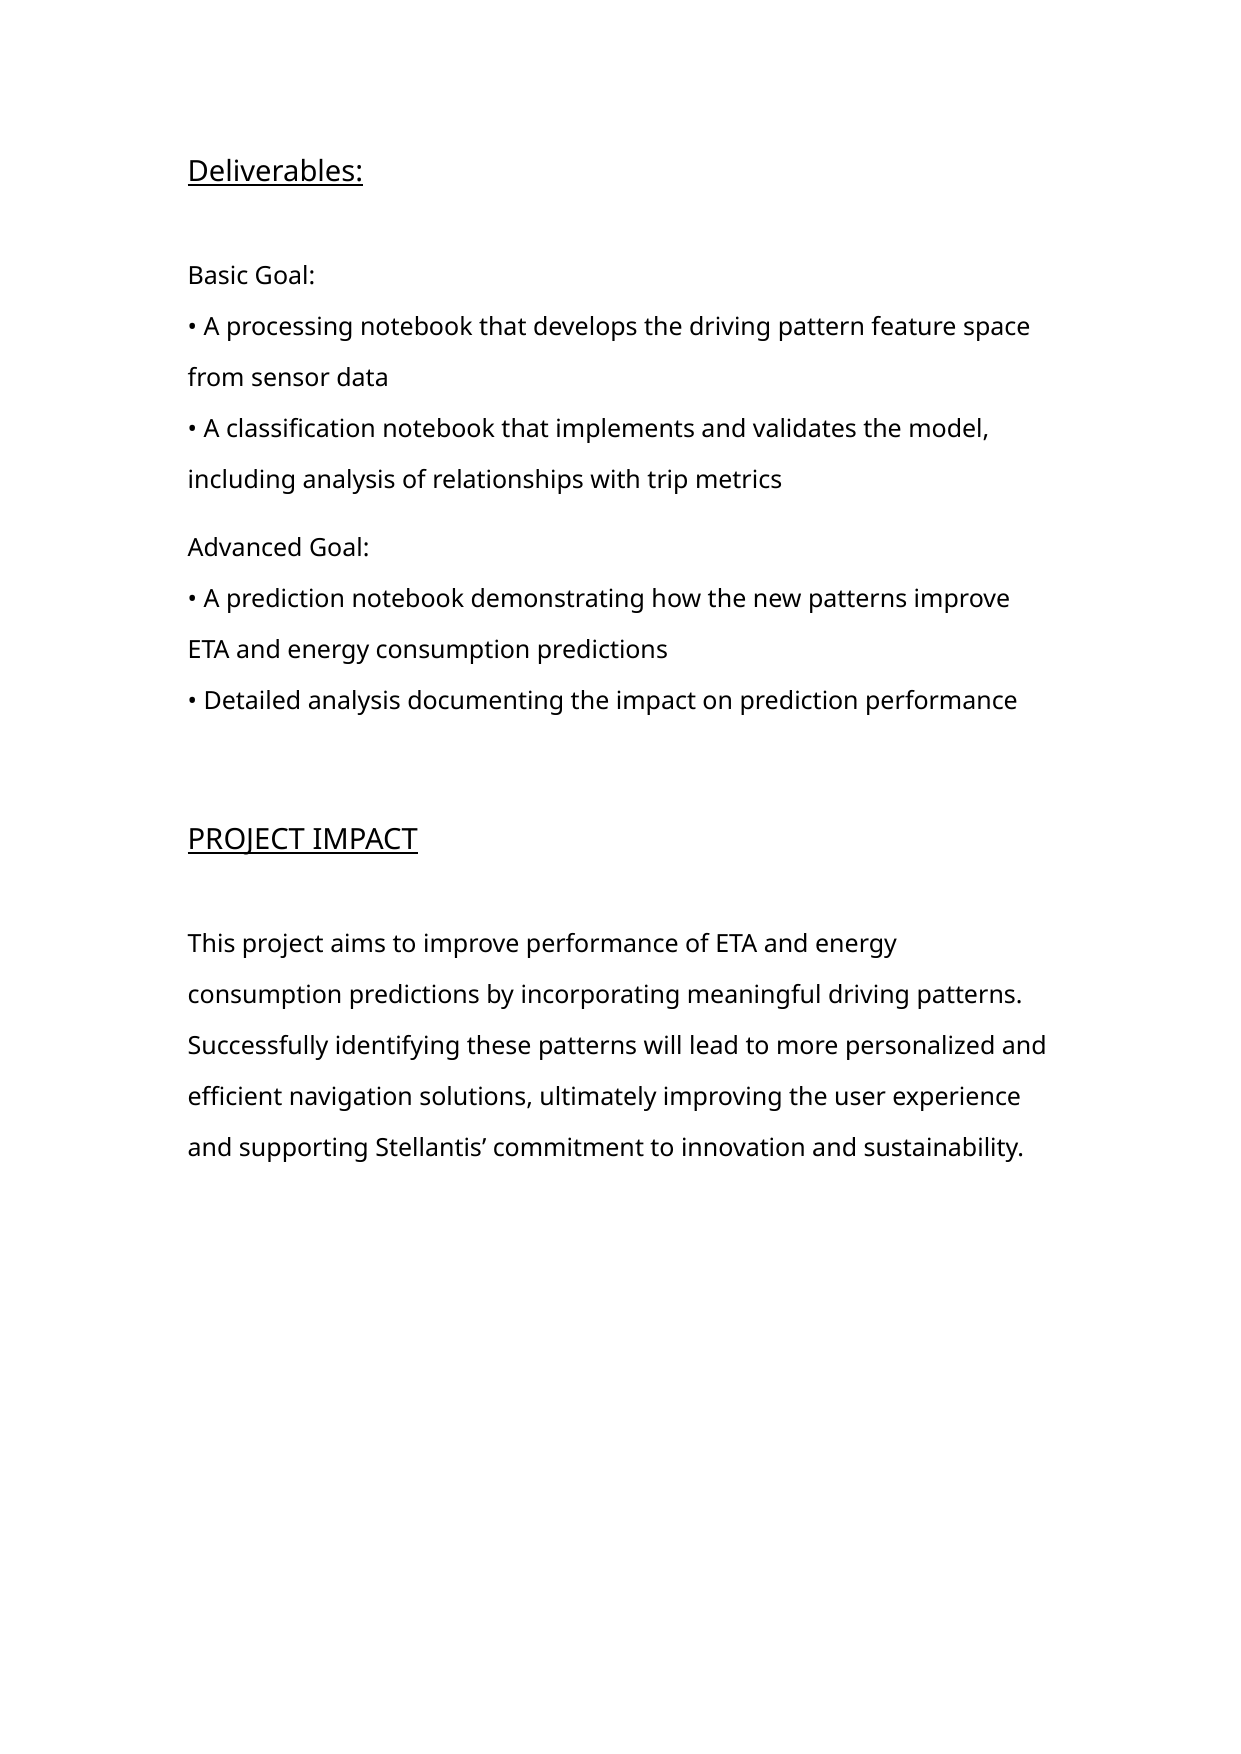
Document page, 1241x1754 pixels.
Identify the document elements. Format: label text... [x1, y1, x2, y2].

text Advanced Goal: • A prediction notebook demonstrating how the new patterns improve ETA and energy consumption predictions • Detailed analysis documenting the impact on prediction performance [187, 529, 1053, 717]
text Deliverables: Basic Goal: • A processing notebook that develops the driving pattern feature space from sensor data • A classification notebook that implements and validates the model, including analysis of relationships with trip metrics [187, 150, 1053, 496]
text PROJECT IMPACT This project aims to improve performance of ETA and energy consumption predictions by incorporating meaningful driving patterns. Successfully identifying these patterns will lead to more personalized and efficient navigation solutions, ultimately improving the user experience and supporting Stellantis’ commitment to innovation and sustainability. [187, 818, 1053, 1164]
